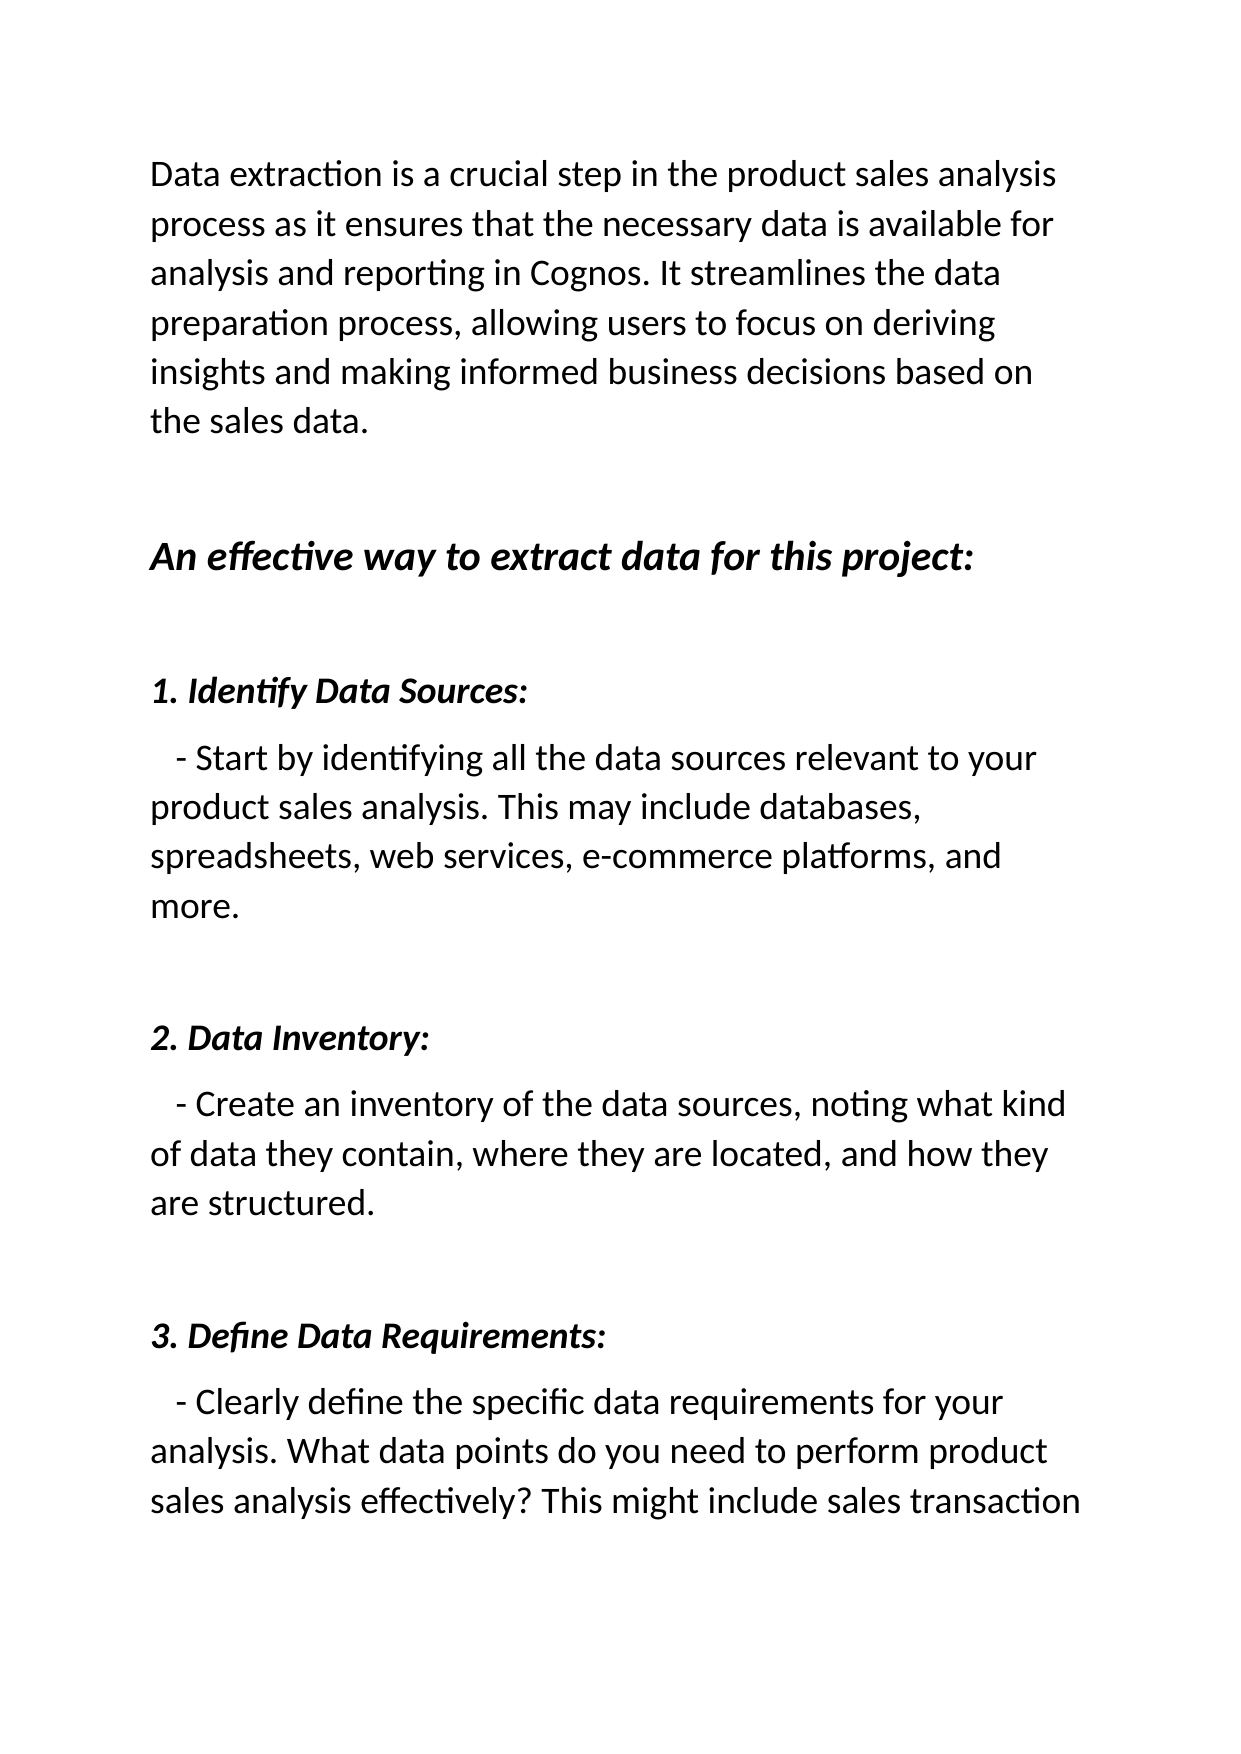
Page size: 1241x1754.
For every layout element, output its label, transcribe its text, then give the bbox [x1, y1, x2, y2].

text - Start by identifying all the data sources relevant to your product sales analysis. This may include databases, spreadsheets, web services, e-commerce platforms, and more. [150, 733, 1090, 928]
text 3. Define Data Requirements: [150, 1312, 1090, 1357]
text - Create an inventory of the data sources, noting what kind of data they contain, where they are located, and how they are structured. [150, 1080, 1090, 1225]
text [150, 1378, 1090, 1523]
text 1. Identify Data Sources: [150, 667, 1090, 713]
text An effective way to extract data for this project: [150, 530, 1090, 581]
text 2. Data Inventory: [150, 1014, 1090, 1060]
text Data extraction is a crucial step in the product sales analysis process as it ensures that the necessary data is available for analysis and reporting in Cognos. It streamlines the data preparation process, allowing users to focus on deriving insights and making informed business decisions based on the sales data. [150, 150, 1090, 443]
